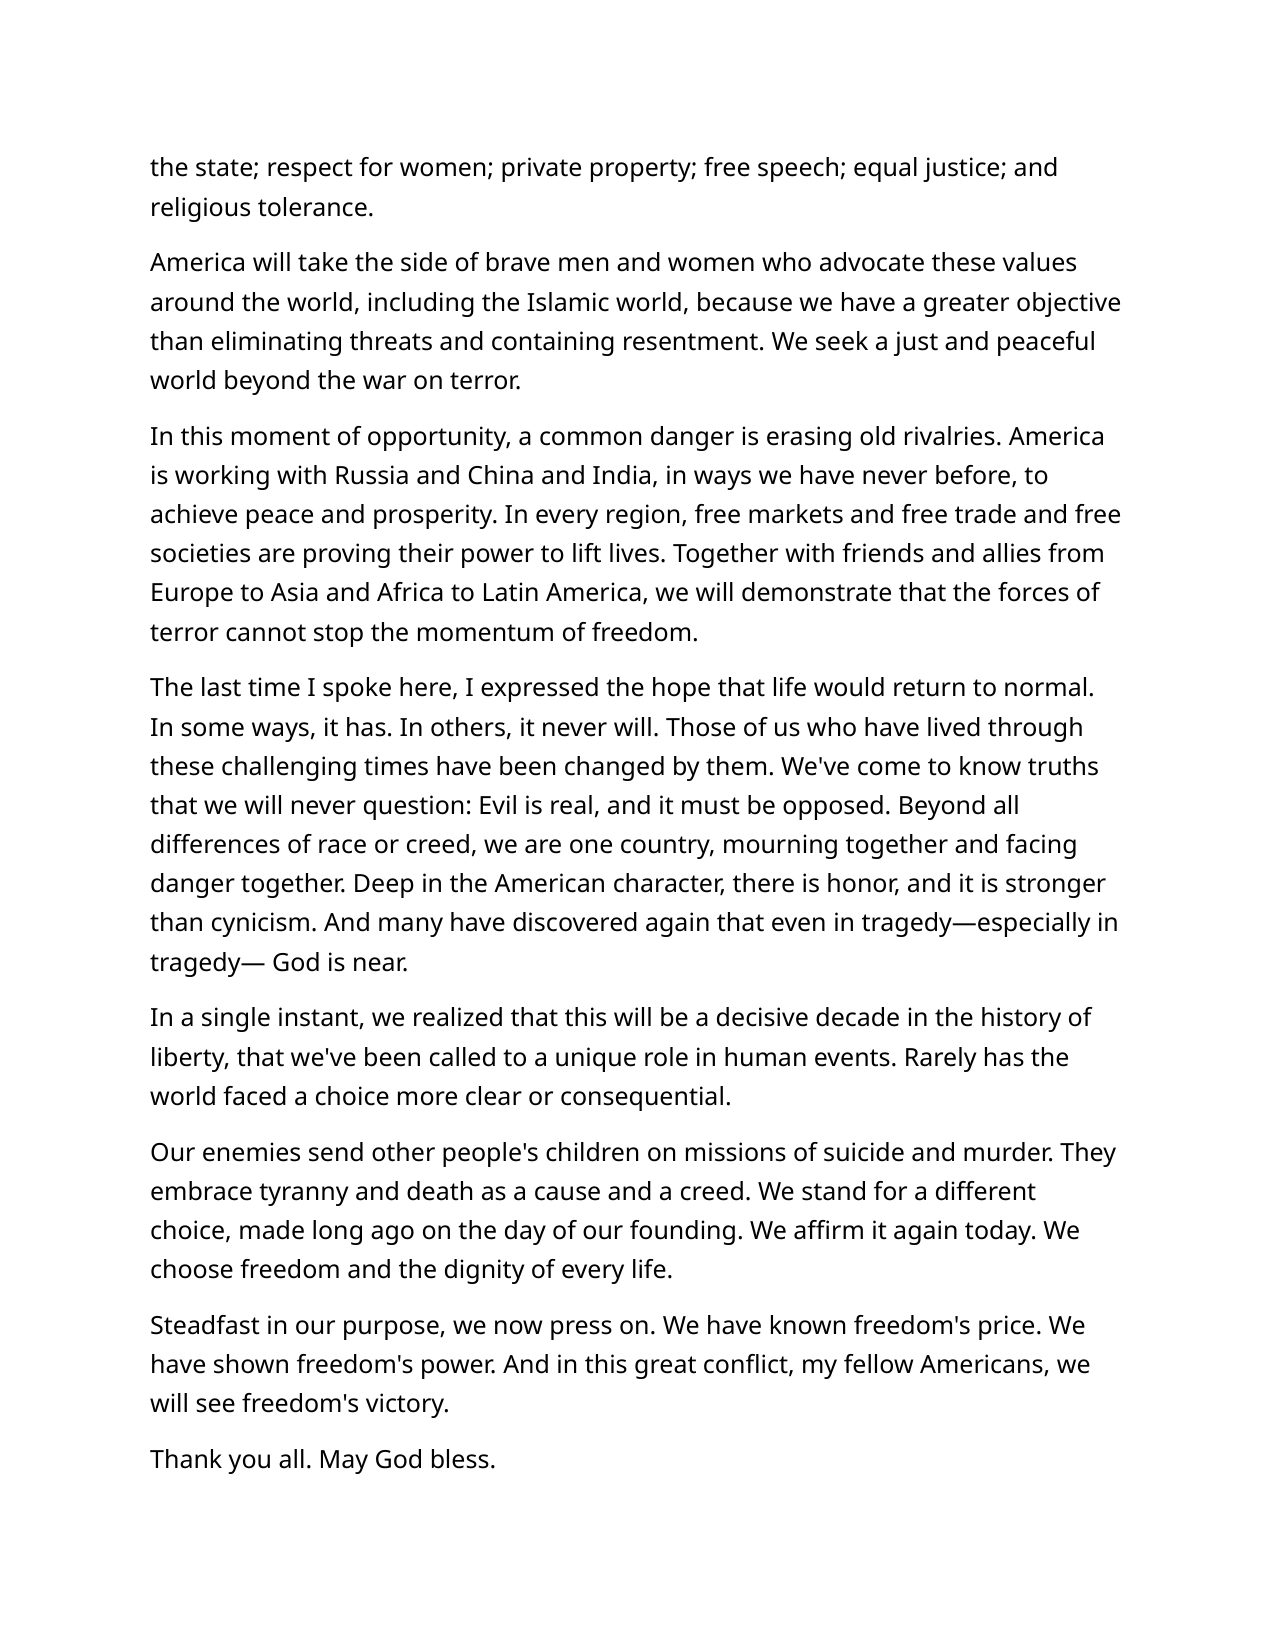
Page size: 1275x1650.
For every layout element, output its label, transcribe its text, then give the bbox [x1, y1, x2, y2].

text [150, 150, 1125, 223]
text Steadfast in our purpose, we now press on. We have known freedom's price. We have shown freedom's power. And in this great conflict, my fellow Americans, we will see freedom's victory. [150, 1307, 1125, 1420]
text America will take the side of brave men and women who advocate these values around the world, including the Islamic world, because we have a greater objective than eliminating threats and containing resentment. We seek a just and peaceful world beyond the war on terror. [150, 245, 1125, 397]
text The last time I spoke here, I expressed the hope that life would return to normal. In some ways, it has. In others, it never will. Those of us who have lived through these challenging times have been changed by them. We've come to know truths that we will never question: Evil is real, and it must be opposed. Beyond all differences of race or creed, we are one country, mourning together and facing danger together. Deep in the American character, there is honor, and it is stronger than cynicism. And many have discovered again that even in tragedy—especially in tragedy— God is near. [150, 670, 1125, 978]
text Our enemies send other people's children on missions of suicide and murder. They embrace tyranny and death as a cause and a creed. We stand for a different choice, made long ago on the day of our founding. We affirm it again today. We choose freedom and the dignity of every life. [150, 1134, 1125, 1286]
text Thank you all. May God bless. [150, 1442, 1125, 1476]
text In this moment of opportunity, a common danger is erasing old rivalries. America is working with Russia and China and India, in ways we have never before, to achieve peace and prosperity. In every region, free markets and free trade and free societies are proving their power to lift lives. Together with friends and allies from Europe to Asia and Africa to Latin America, we will demonstrate that the forces of terror cannot stop the momentum of freedom. [150, 418, 1125, 648]
text In a single instant, we realized that this will be a decisive decade in the history of liberty, that we've been called to a unique role in human events. Rarely has the world faced a choice more clear or consequential. [150, 1000, 1125, 1112]
